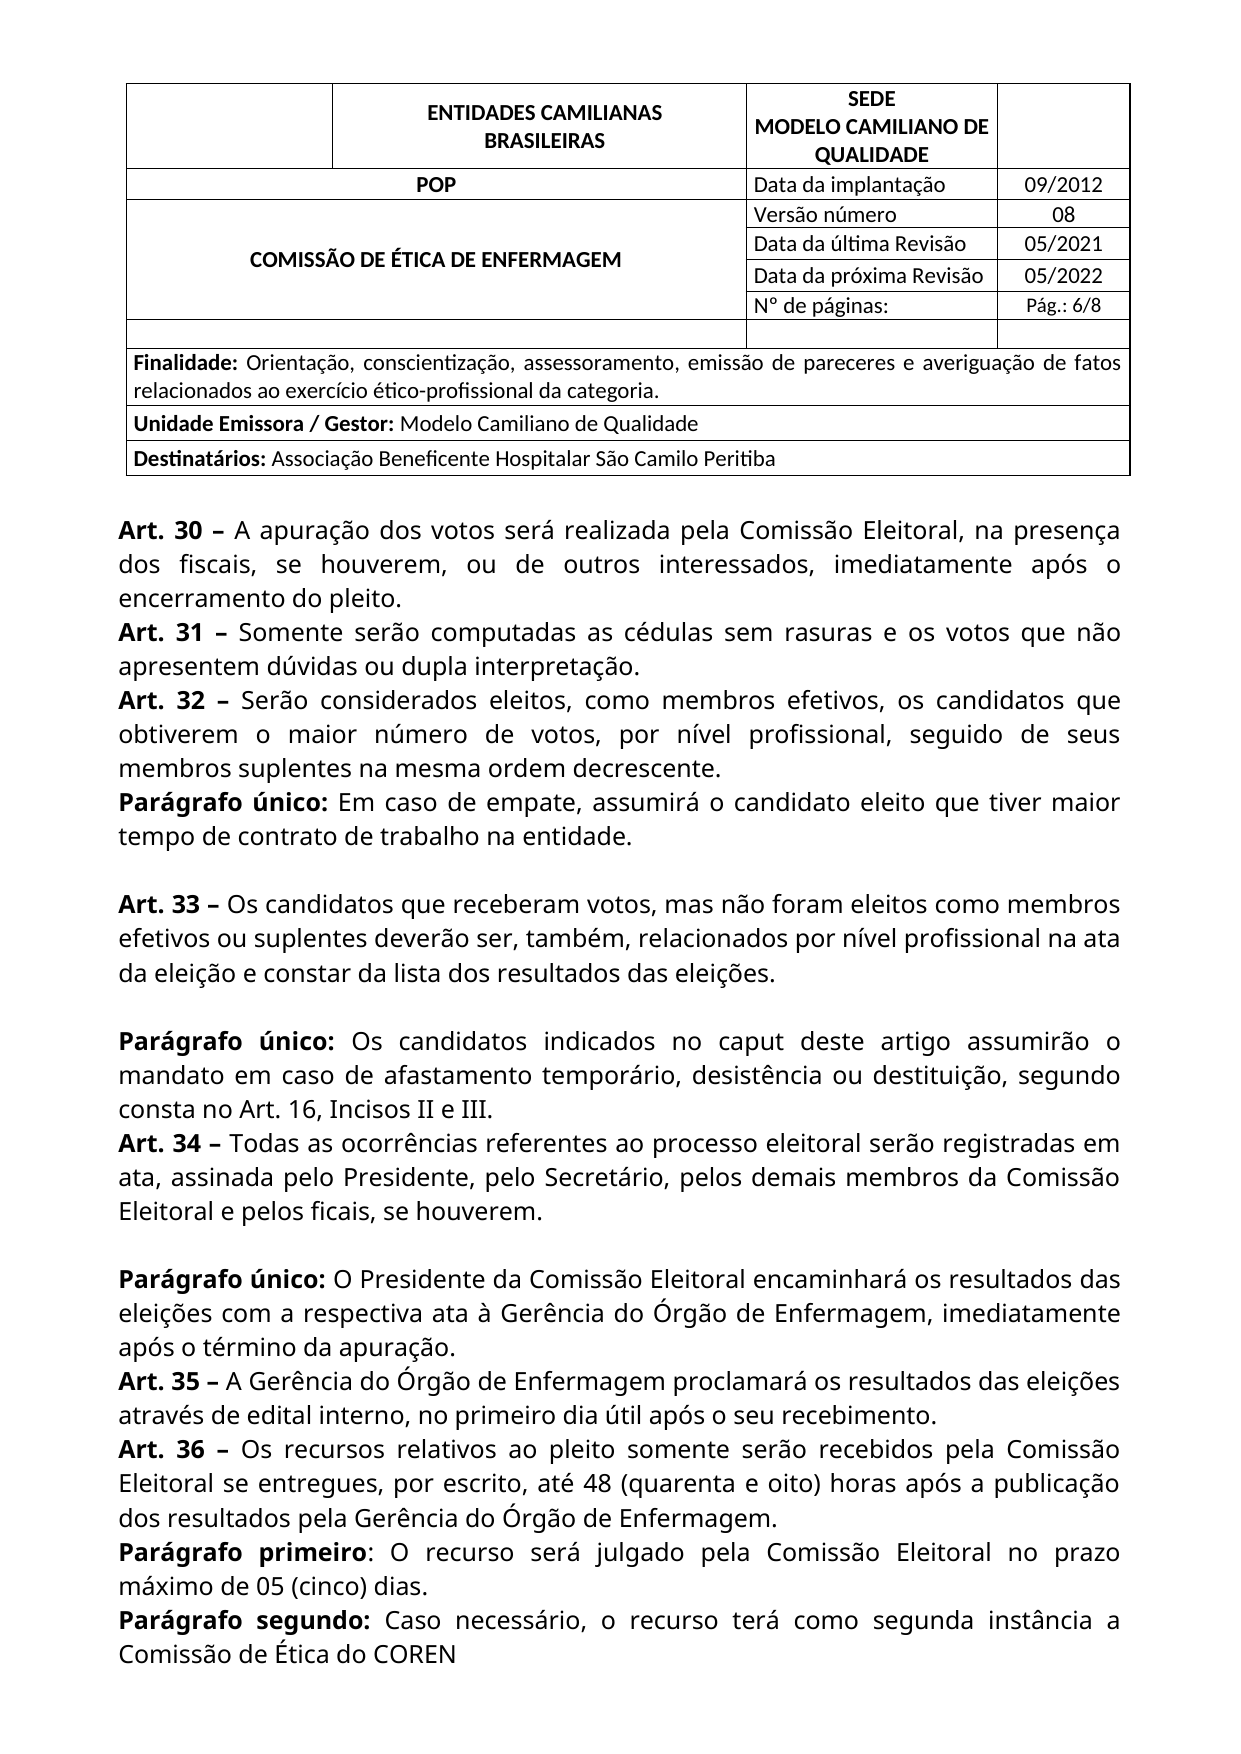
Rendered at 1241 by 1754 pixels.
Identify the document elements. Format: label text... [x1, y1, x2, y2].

text Art. 33 – Os candidatos que receberam votos, mas não foram eleitos como membros efetivos ou suplentes deverão ser, também, relacionados por nível profissional na ata da eleição e constar da lista dos resultados das eleições. [118, 887, 1122, 989]
text Art. 31 – Somente serão computadas as cédulas sem rasuras e os votos que não apresentem dúvidas ou dupla interpretação. [118, 614, 1122, 683]
text Art. 35 – A Gerência do Órgão de Enfermagem proclamará os resultados das eleições através de edital interno, no primeiro dia útil após o seu recebimento. [118, 1364, 1122, 1432]
text Parágrafo único: Em caso de empate, assumirá o candidato eleito que tiver maior tempo de contrato de trabalho na entidade. [118, 785, 1122, 853]
text Art. 30 – A apuração dos votos será realizada pela Comissão Eleitoral, na presença dos fiscais, se houverem, ou de outros interessados, imediatamente após o encerramento do pleito. [118, 512, 1122, 614]
text Parágrafo único: Os candidatos indicados no caput deste artigo assumirão o mandato em caso de afastamento temporário, desistência ou destituição, segundo consta no Art. 16, Incisos II e III. [118, 1023, 1122, 1126]
text Art. 34 – Todas as ocorrências referentes ao processo eleitoral serão registradas em ata, assinada pelo Presidente, pelo Secretário, pelos demais membros da Comissão Eleitoral e pelos ficais, se houverem. [118, 1126, 1122, 1228]
text Parágrafo segundo: Caso necessário, o recurso terá como segunda instância a Comissão de Ética do COREN [118, 1602, 1122, 1671]
text Parágrafo único: O Presidente da Comissão Eleitoral encaminhará os resultados das eleições com a respectiva ata à Gerência do Órgão de Enfermagem, imediatamente após o término da apuração. [118, 1262, 1122, 1364]
text Art. 32 – Serão considerados eleitos, como membros efetivos, os candidatos que obtiverem o maior número de votos, por nível profissional, seguido de seus membros suplentes na mesma ordem decrescente. [118, 683, 1122, 785]
text Art. 36 – Os recursos relativos ao pleito somente serão recebidos pela Comissão Eleitoral se entregues, por escrito, até 48 (quarenta e oito) horas após a publicação dos resultados pela Gerência do Órgão de Enfermagem. [118, 1432, 1122, 1534]
text Parágrafo primeiro: O recurso será julgado pela Comissão Eleitoral no prazo máximo de 05 (cinco) dias. [118, 1534, 1122, 1602]
